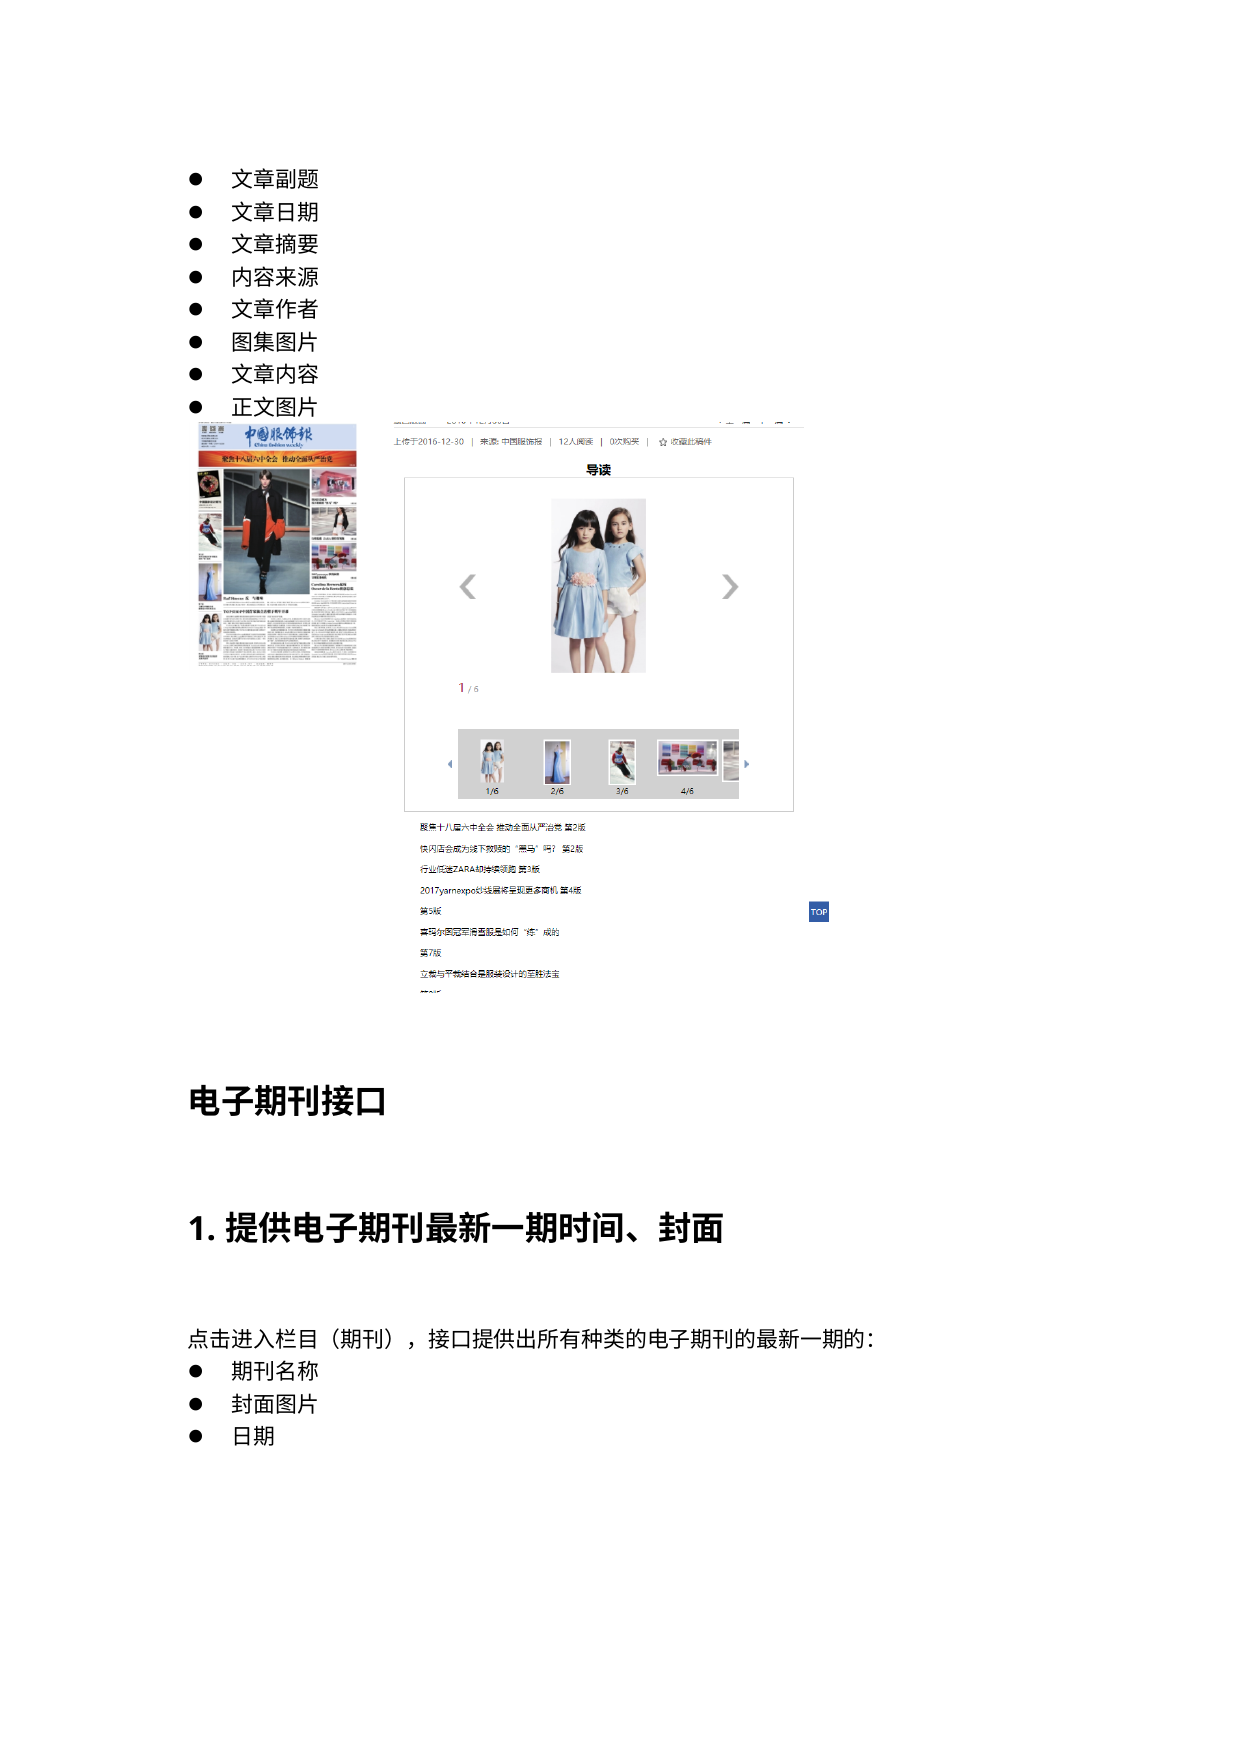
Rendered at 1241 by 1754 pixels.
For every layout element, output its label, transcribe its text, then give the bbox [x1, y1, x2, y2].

subtitle 1. 提供电子期刊最新一期时间、封面 [187, 1194, 1053, 1259]
list 文章作者 [187, 292, 1053, 324]
list 图集图片 [187, 324, 1053, 357]
picture [187, 422, 829, 993]
list 正文图片 [187, 389, 1053, 422]
text 点击进入栏目（期刊），接口提供出所有种类的电子期刊的最新一期的： [187, 1321, 1053, 1354]
list 文章摘要 [187, 227, 1053, 259]
list 封面图片 [187, 1386, 1053, 1419]
list 文章副题 [187, 162, 1053, 194]
list 文章内容 [187, 357, 1053, 389]
list 期刊名称 [187, 1354, 1053, 1386]
list 内容来源 [187, 259, 1053, 292]
list 文章日期 [187, 194, 1053, 227]
subtitle 电子期刊接口 [187, 1067, 1053, 1132]
list 日期 [187, 1419, 1053, 1451]
